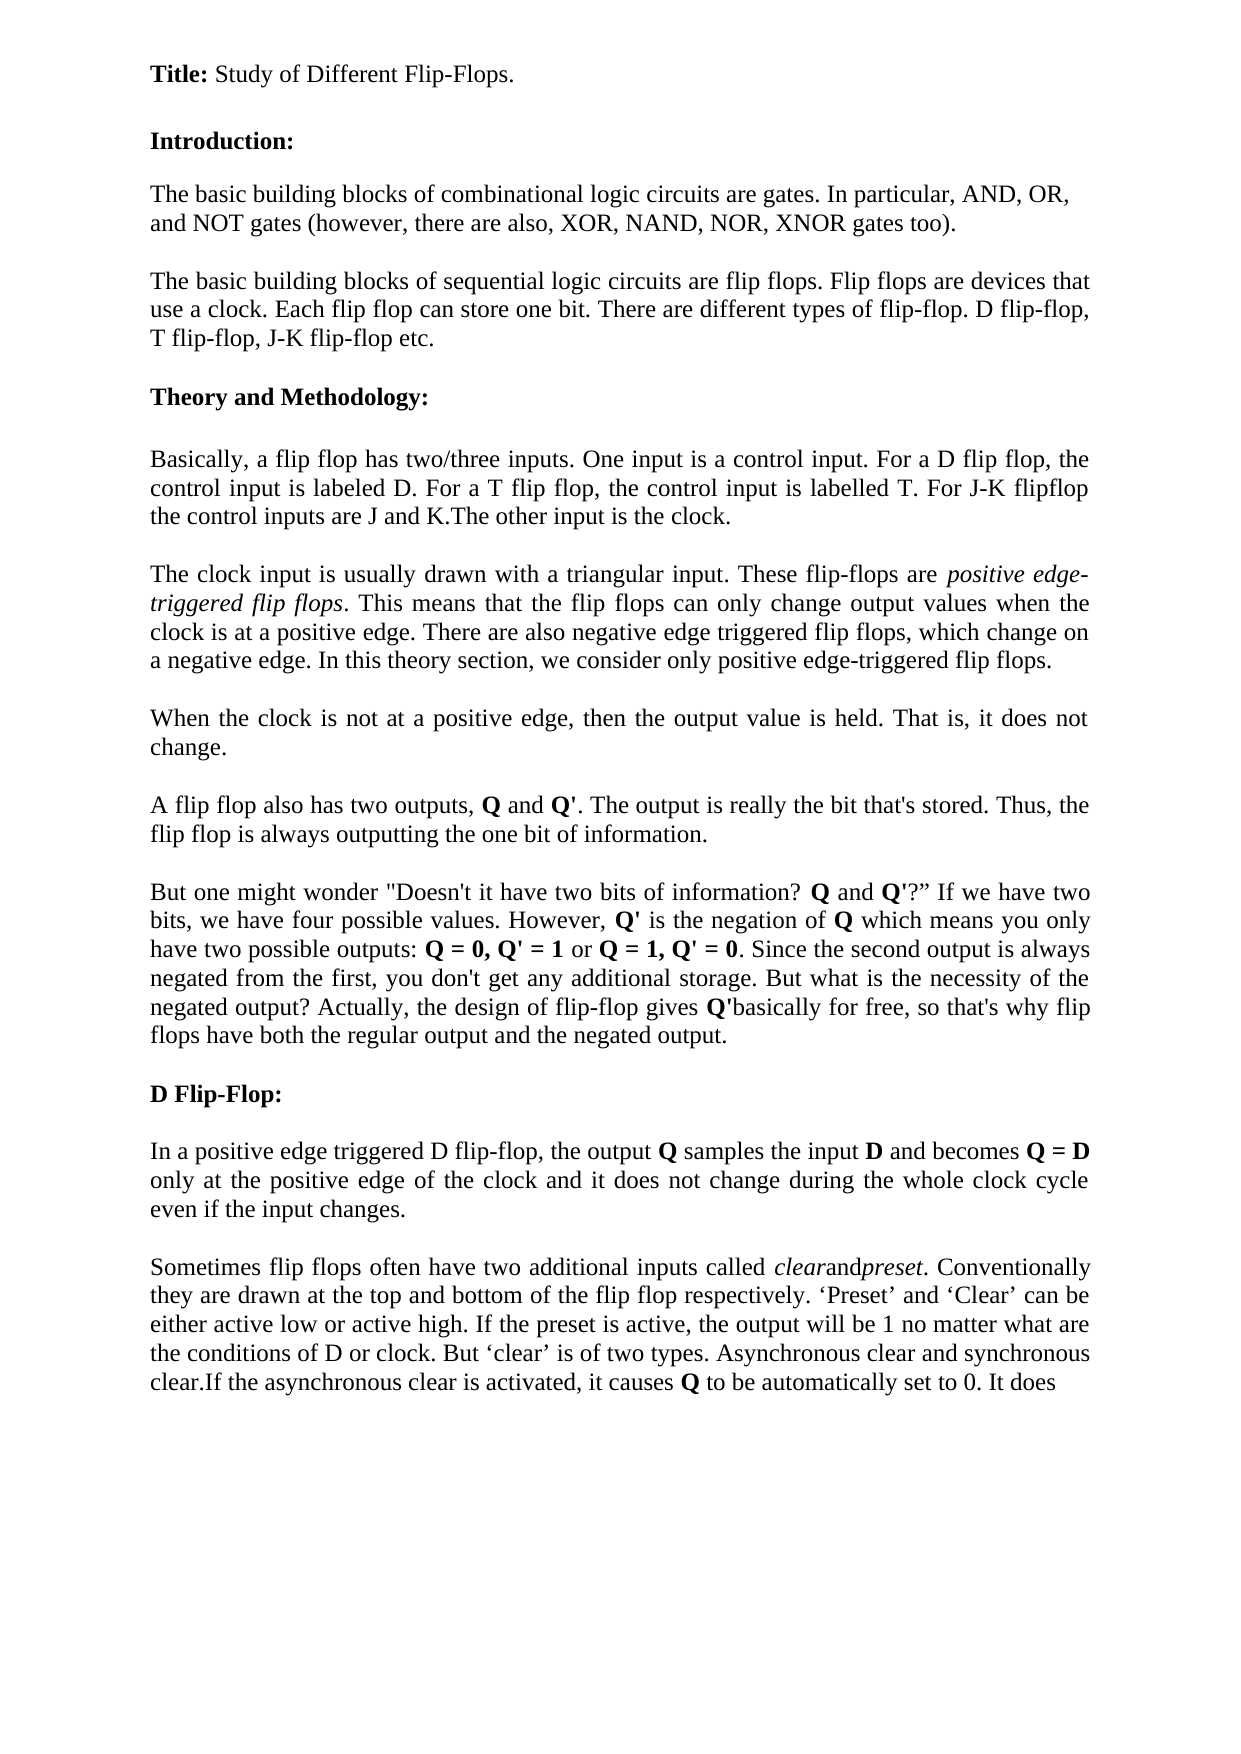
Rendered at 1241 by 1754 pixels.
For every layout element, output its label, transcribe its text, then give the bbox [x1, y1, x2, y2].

text Title: Study of Different Flip-Flops. [150, 59, 1105, 88]
subtitle D Flip-Flop: [150, 1079, 1105, 1108]
text When the clock is not at a positive edge, then the output value is held. That is, it does not change. [150, 703, 1090, 761]
text A flip flop also has two outputs, Q and Q'. The output is really the bit that's stored. Thus, the flip flop is always outputting the one bit of information. [150, 790, 1090, 847]
text The clock input is usually drawn with a triangular input. These flip-flops are positive edge- triggered flip flops. This means that the flip flops can only change output values when the clock is at a positive edge. There are also negative edge triggered flip flops, which change on a negative edge. In this theory section, we consider only positive edge-triggered flip flops. [150, 559, 1091, 674]
text In a positive edge triggered D flip-flop, the output Q samples the input D and becomes Q = D only at the positive edge of the clock and it does not change during the whole clock cycle even if the input changes. [150, 1136, 1090, 1222]
subtitle Theory and Methodology: [150, 382, 1105, 411]
text The basic building blocks of sequential logic circuits are flip flops. Flip flops are devices that use a clock. Each flip flop can store one bit. There are different types of flip-flop. D flip-flop, T flip-flop, J-K flip-flop etc. [150, 266, 1091, 352]
text The basic building blocks of combinational logic circuits are gates. In particular, AND, OR, and NOT gates (however, there are also, XOR, NAND, NOR, XNOR gates too). [150, 179, 1103, 237]
text Sometimes flip flops often have two additional inputs called clearandpreset. Conventionally they are drawn at the top and bottom of the flip flop respectively. ‘Preset’ and ‘Clear’ can be either active low or active high. If the preset is active, the output will be 1 no matter what are the conditions of D or clock. But ‘clear’ is of two types. Asynchronous clear and synchronous clear.If the asynchronous clear is activated, it causes Q to be automatically set to 0. It does [150, 1252, 1091, 1396]
subtitle Introduction: [150, 126, 1105, 155]
text But one might wonder "Doesn't it have two bits of information? Q and Q'?” If we have two bits, we have four possible values. However, Q' is the negation of Q which means you only have two possible outputs: Q = 0, Q' = 1 or Q = 1, Q' = 0. Since the second output is always negated from the first, you don't get any additional storage. But what is the necessity of the negated output? Actually, the design of flip-flop gives Q'basically for free, so that's why flip flops have both the regular output and the negated output. [150, 877, 1091, 1049]
text Basically, a flip flop has two/three inputs. One input is a control input. For a D flip flop, the control input is labeled D. For a T flip flop, the control input is labelled T. For J-K flipflop the control inputs are J and K.The other input is the clock. [150, 444, 1091, 530]
